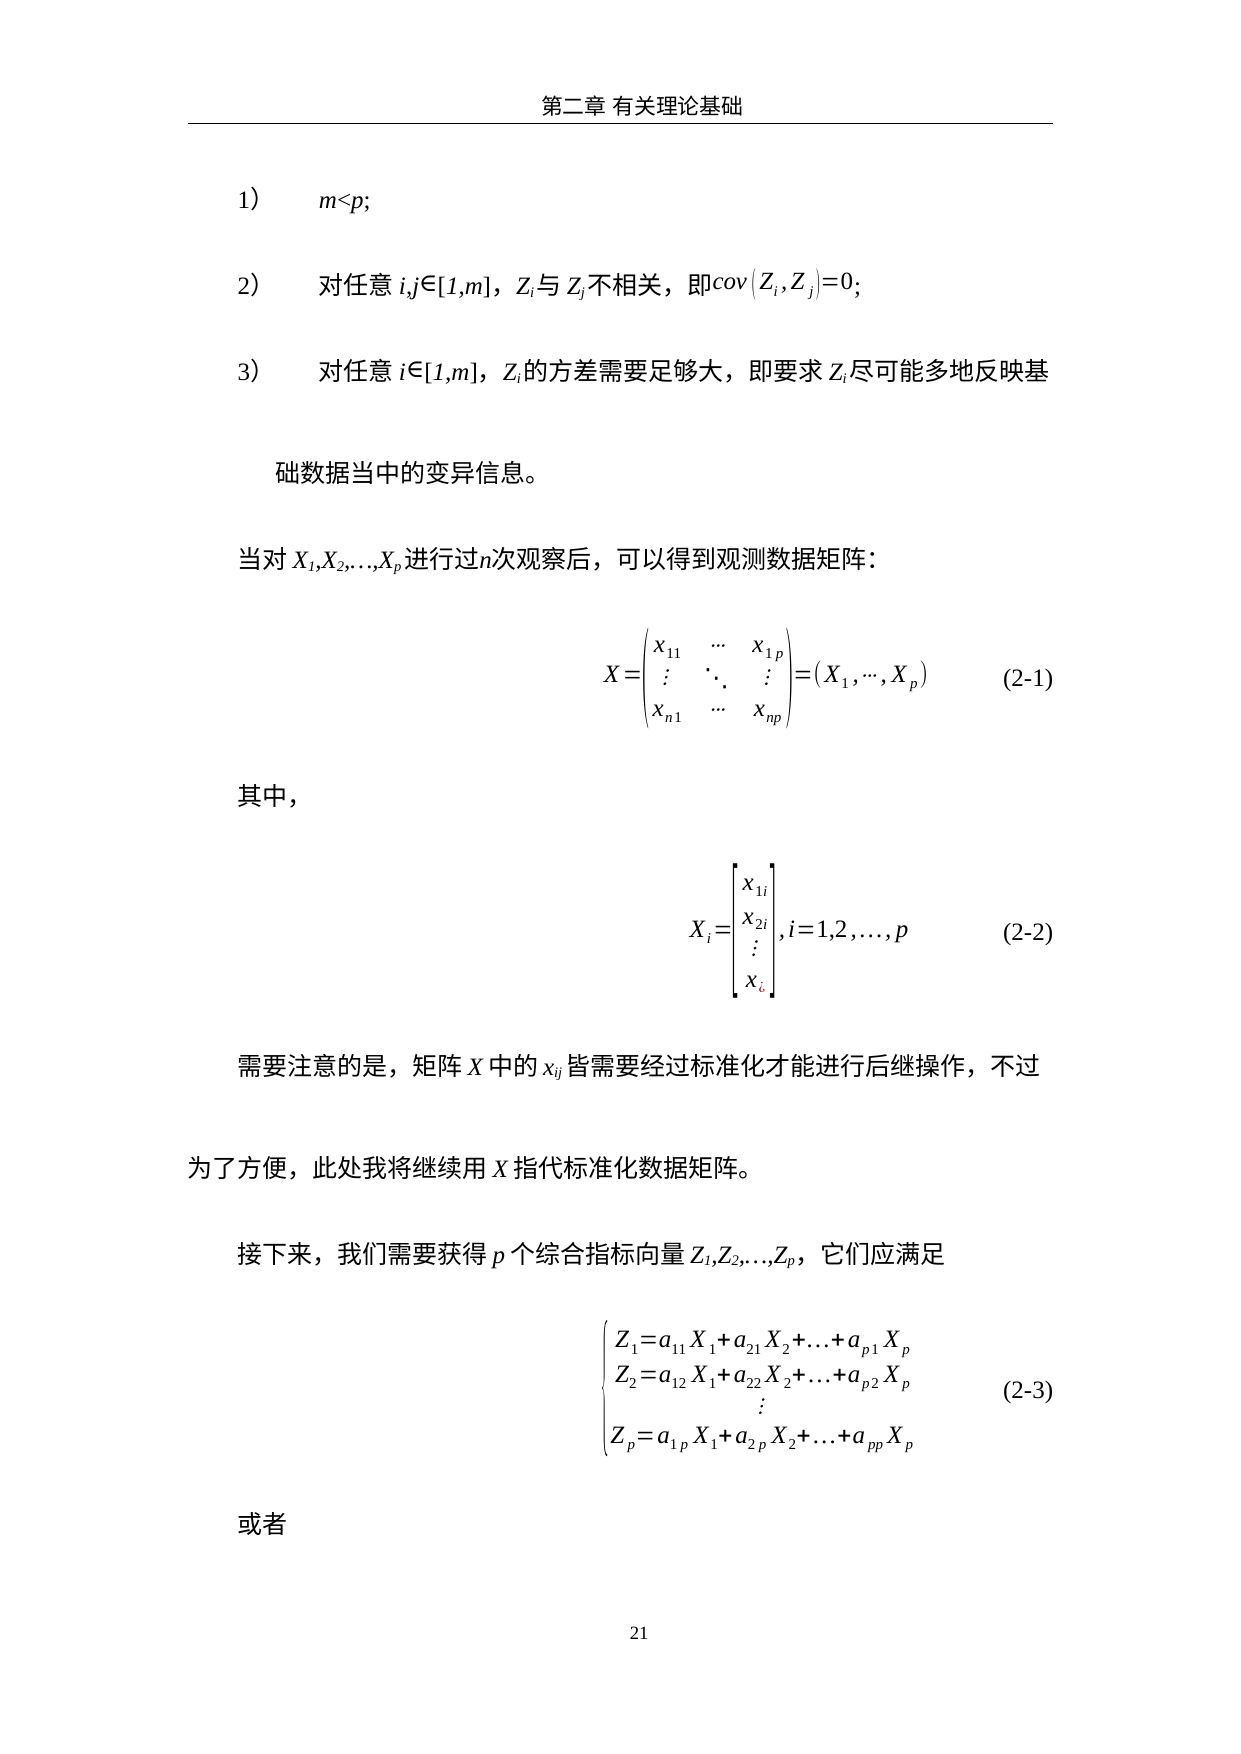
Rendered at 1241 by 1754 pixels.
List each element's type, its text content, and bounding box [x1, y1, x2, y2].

text 接下来，我‌们需‌要获得p个综‌合‌指‌标‌向‌量Z1,Z2,…,Zp，它‌们应‌满‌足 [187, 1218, 1053, 1286]
list 对任意i,j[1,m]，Zi与Zj不相关，即; [237, 250, 1053, 318]
text (2-1) [187, 610, 1053, 746]
list m<p; [237, 164, 1053, 232]
list 对任意i[1,m]，Zi的方差需要足够大，即要求Zi尽可能多地反映基础数据当中的变异信息。 [237, 336, 1053, 506]
text 其中， [187, 760, 1053, 828]
text 需要注意的是，矩阵X中的xij皆需要经过标准化才能进行后继操作，不过为了方便，此处我将继续用X指代标准化数据矩阵。 [187, 1030, 1053, 1200]
text 当对X1,X2,…,Xp进‌行‌过‌n‌次‌观‌察‌后‌，‌可‌以‌得‌到‌观‌测‌数‌据‌矩‌阵‌： [187, 524, 1053, 592]
text (2-3) [187, 1304, 1053, 1474]
text (2-2) [187, 846, 1053, 1016]
text 或者 [187, 1488, 1053, 1556]
